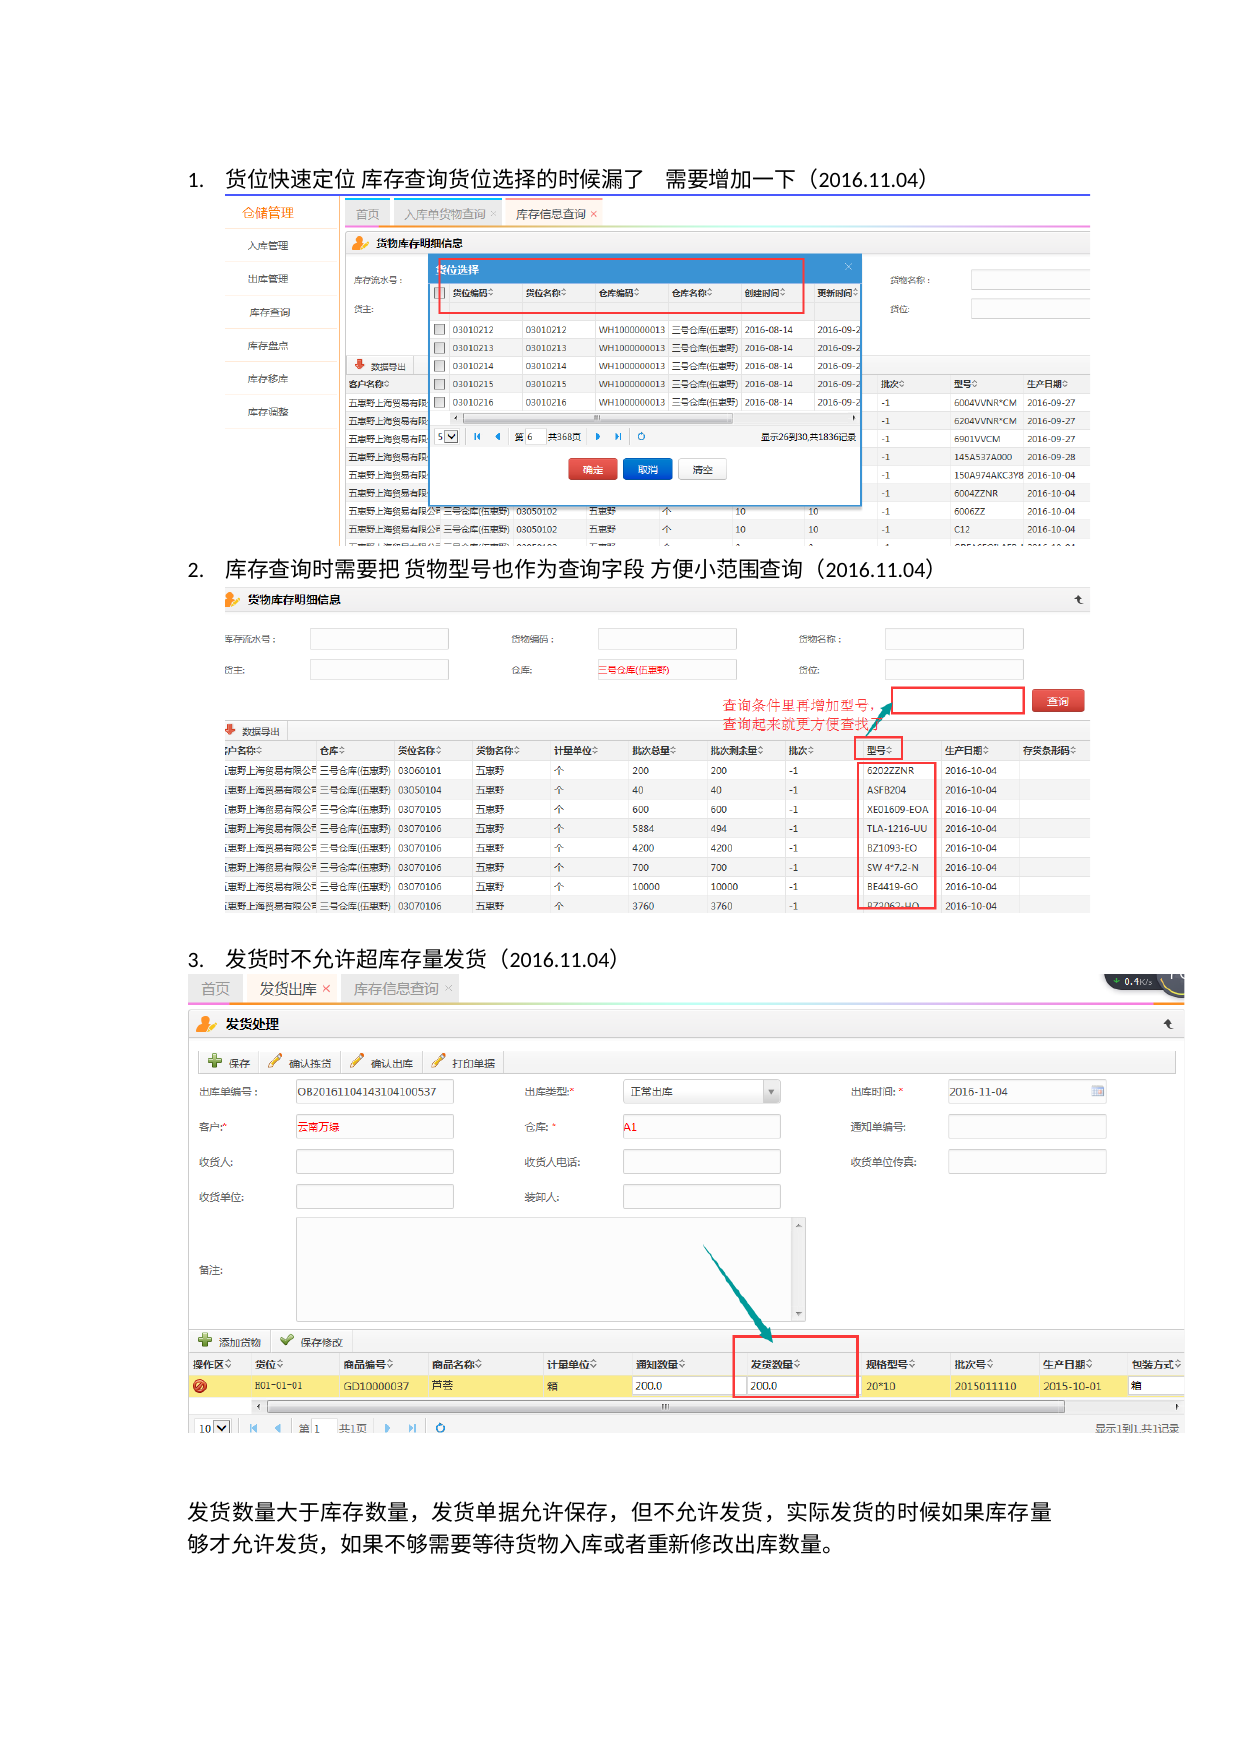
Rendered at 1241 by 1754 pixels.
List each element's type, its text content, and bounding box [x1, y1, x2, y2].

picture [225, 584, 1091, 913]
list 库存查询时需要把 货物型号也作为查询字段 方便小范围查询（2016.11.04） [187, 552, 1053, 584]
picture [187, 974, 1185, 1433]
list 货位快速定位 库存查询货位选择的时候漏了 需要增加一下（2016.11.04） [187, 162, 1053, 194]
list 发货时不允许超库存量发货（2016.11.04） [187, 942, 1053, 974]
text 发货数量大于库存数量，发货单据允许保存，但不允许发货，实际发货的时候如果库存量够才允许发货，如果不够需要等待货物入库或者重新修改出库数量。 [187, 1494, 1053, 1559]
picture [225, 194, 1091, 546]
